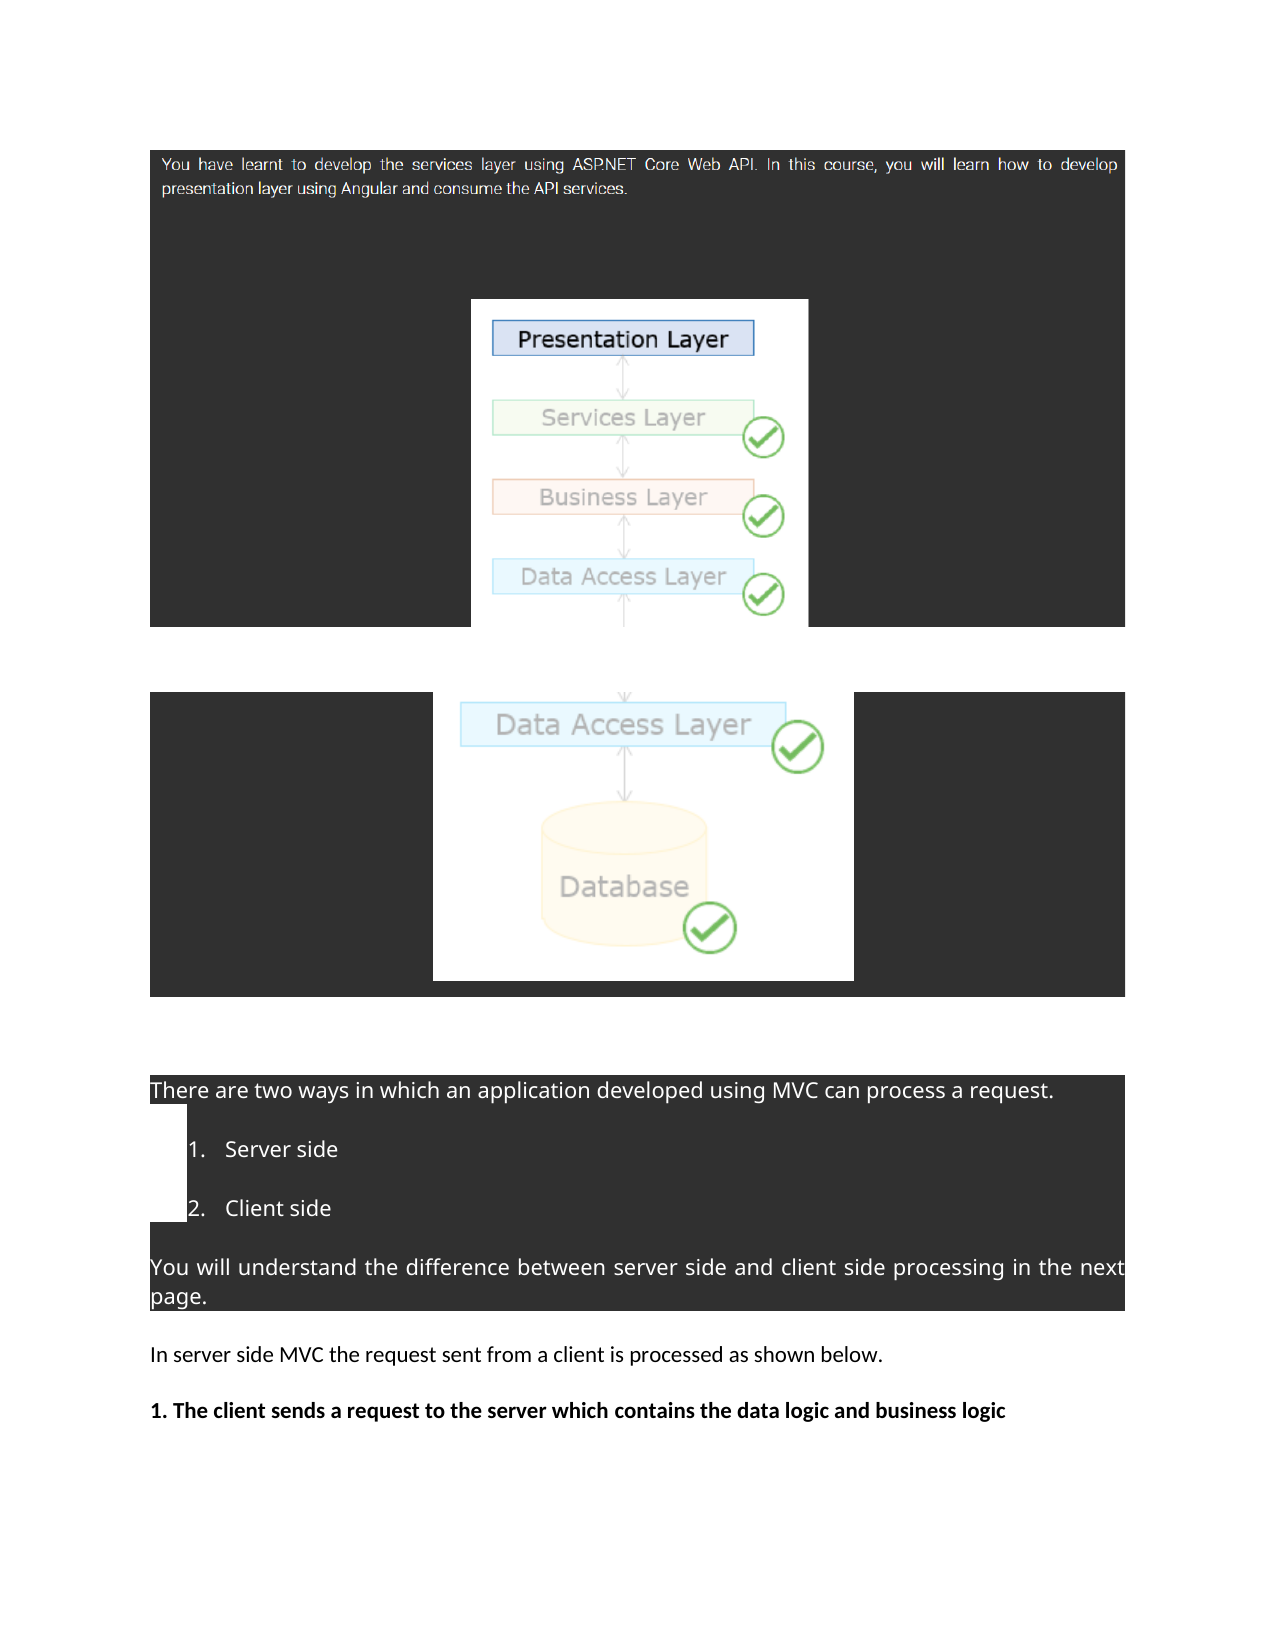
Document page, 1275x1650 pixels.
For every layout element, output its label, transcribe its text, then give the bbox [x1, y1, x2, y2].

list Client side [187, 1193, 1125, 1222]
text 1. The client sends a request to the server which contains the data logic and business logic [150, 1396, 1125, 1424]
text In server side MVC the request sent from a client is processed as shown below. [150, 1340, 1125, 1368]
list Server side [187, 1134, 1125, 1163]
text You will understand the difference between server side and client side processing in the next page. [150, 1252, 1125, 1311]
picture [150, 692, 1125, 997]
picture [150, 150, 1125, 627]
text There are two ways in which an application developed using MVC can process a request. [150, 1075, 1125, 1104]
